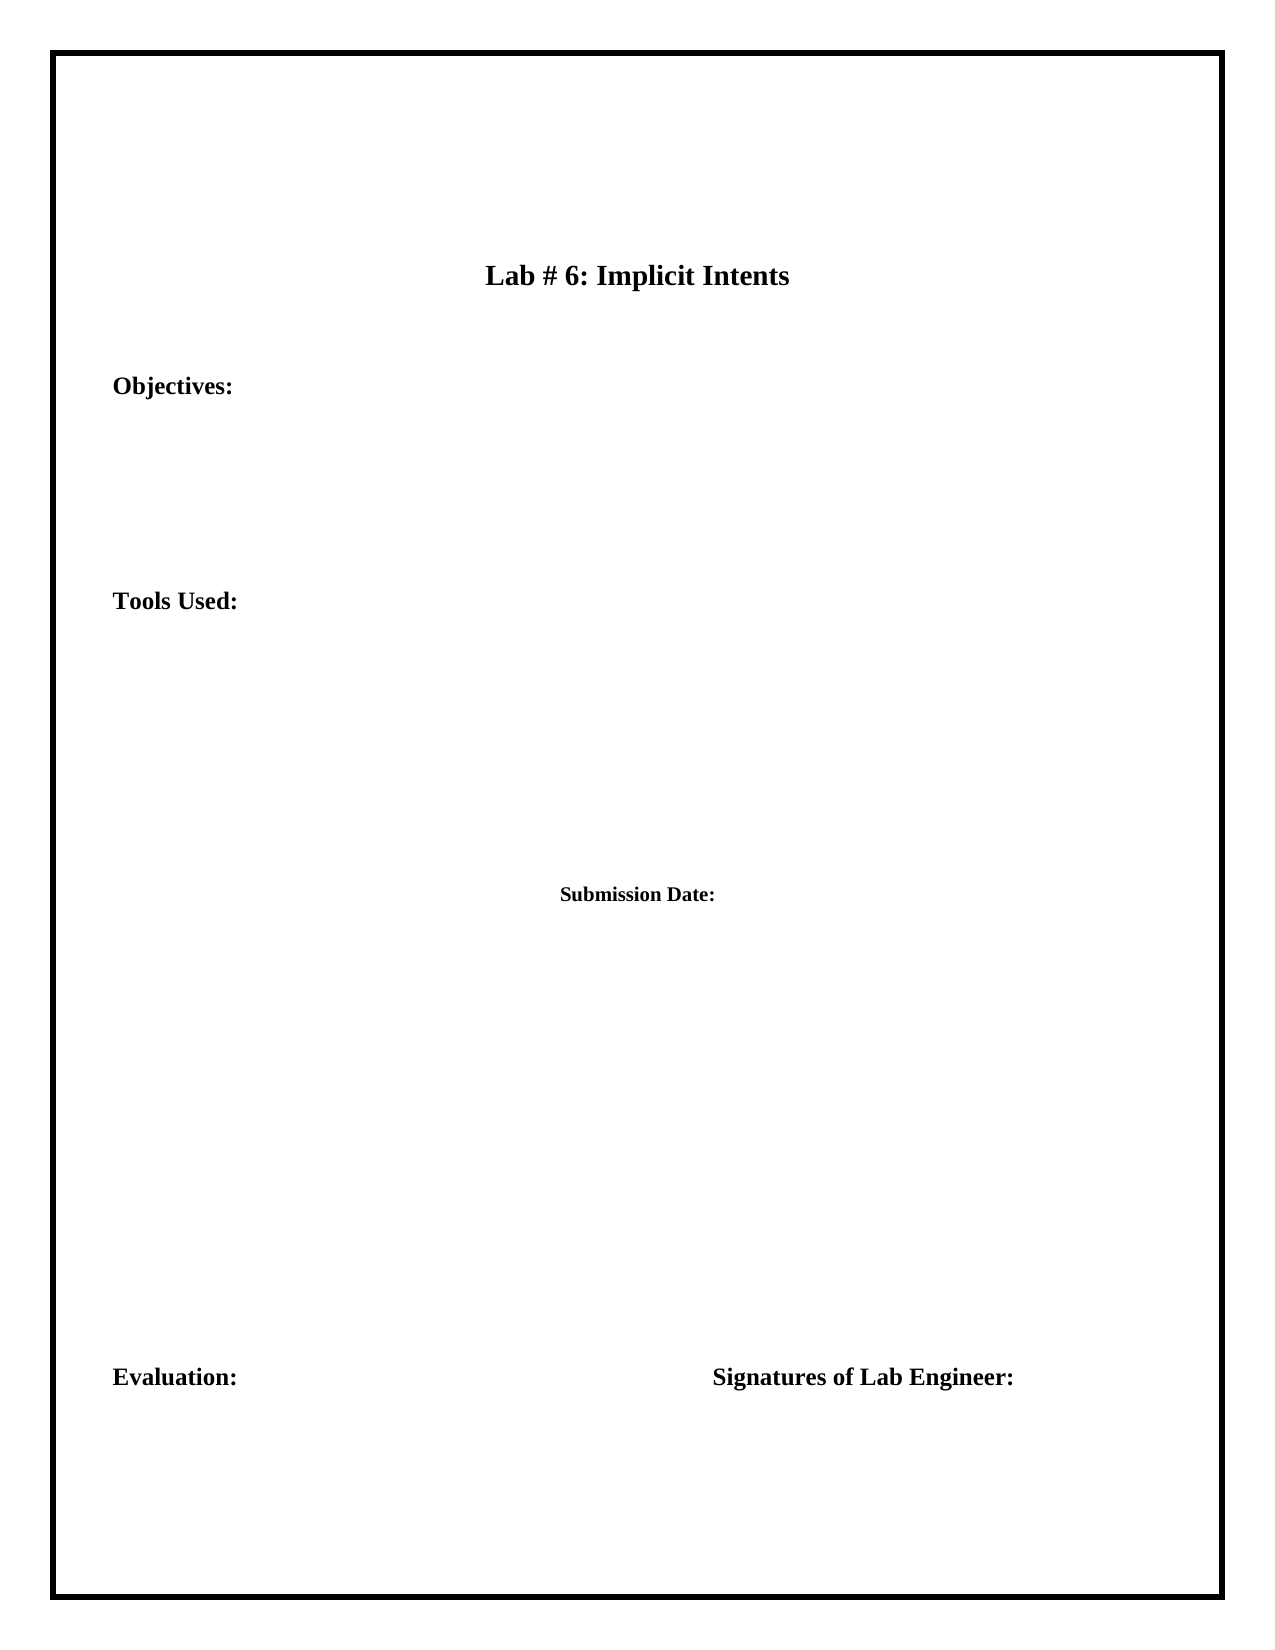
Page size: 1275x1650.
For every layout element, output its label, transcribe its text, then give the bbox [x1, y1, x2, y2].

text Tools Used: [112, 586, 1162, 615]
text Evaluation: Signatures of Lab Engineer: [112, 1362, 1162, 1390]
text Objectives: [112, 371, 1162, 400]
text Lab # 6: Implicit Intents [112, 258, 1162, 291]
text Submission Date: [112, 882, 1162, 906]
